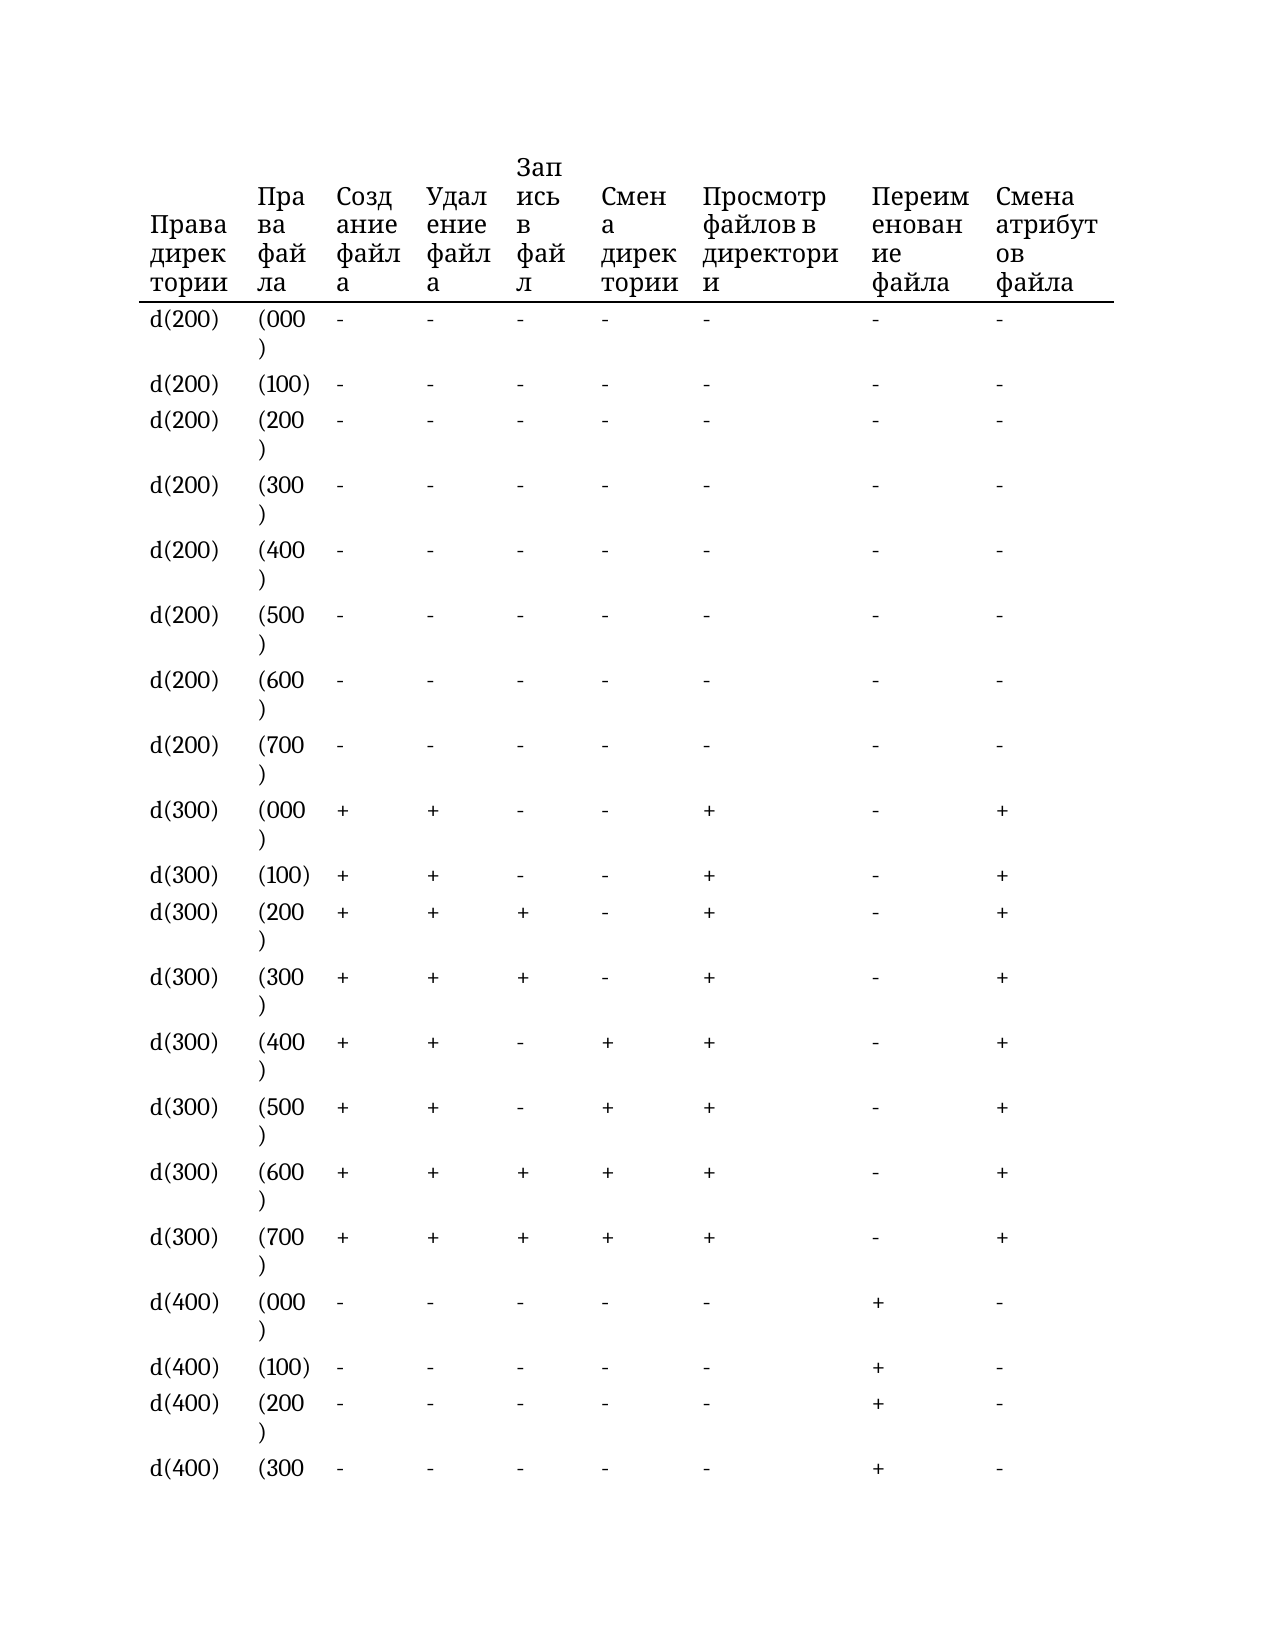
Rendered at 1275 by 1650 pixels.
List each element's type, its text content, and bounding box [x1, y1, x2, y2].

table_cell + [415, 1024, 505, 1089]
table_cell + [325, 1024, 415, 1089]
table_header Запись в файл [505, 150, 589, 301]
table_cell - [691, 598, 860, 662]
table_cell - [860, 858, 984, 894]
table_cell d(200) [139, 663, 246, 727]
table_cell + [691, 1024, 860, 1089]
table_cell + [325, 858, 415, 894]
table_cell + [415, 793, 505, 857]
table_cell + [860, 1385, 984, 1450]
table_cell d(300) [139, 1219, 246, 1284]
table_cell - [590, 1349, 691, 1385]
table_cell - [590, 793, 691, 857]
table_cell - [590, 403, 691, 467]
table_cell - [984, 303, 1114, 366]
table_cell - [860, 468, 984, 532]
table_cell d(200) [139, 303, 246, 366]
table_cell + [984, 1024, 1114, 1089]
table_cell (300) [246, 468, 324, 532]
table_cell + [325, 959, 415, 1024]
table_cell - [325, 728, 415, 792]
table_cell - [505, 1089, 589, 1154]
table_cell + [415, 1089, 505, 1154]
table_cell + [984, 793, 1114, 857]
table_cell - [860, 663, 984, 727]
table_cell - [505, 598, 589, 662]
table_header Права директории [139, 150, 246, 301]
table_cell - [505, 366, 589, 402]
table_cell + [691, 1154, 860, 1219]
table_cell - [590, 959, 691, 1024]
table_cell d(300) [139, 894, 246, 959]
table_cell + [984, 959, 1114, 1024]
table_cell (200) [246, 403, 324, 467]
table_cell + [984, 894, 1114, 959]
table_cell - [325, 663, 415, 727]
table_cell - [325, 598, 415, 662]
table_cell (000) [246, 793, 324, 857]
table_cell - [505, 1349, 589, 1385]
table_header Создание файла [325, 150, 415, 301]
table_cell - [505, 468, 589, 532]
table_cell + [984, 858, 1114, 894]
table_cell (100) [246, 1349, 324, 1385]
table_cell - [860, 598, 984, 662]
table_cell - [691, 366, 860, 402]
table_cell - [415, 728, 505, 792]
table_cell - [505, 533, 589, 597]
table_cell + [415, 858, 505, 894]
table_cell - [860, 728, 984, 792]
table_header Смена атрибутов файла [984, 150, 1114, 301]
table_cell - [590, 468, 691, 532]
table_cell + [590, 1024, 691, 1089]
table_cell (700) [246, 728, 324, 792]
table_cell - [590, 533, 691, 597]
table_cell d(400) [139, 1385, 246, 1450]
table_cell + [505, 1219, 589, 1284]
table_cell - [860, 366, 984, 402]
table_header Смена директории [590, 150, 691, 301]
table_cell - [505, 1385, 589, 1450]
table_cell + [590, 1154, 691, 1219]
table_cell - [415, 1284, 505, 1349]
table_cell - [590, 663, 691, 727]
table_cell - [691, 533, 860, 597]
table_cell d(400) [139, 1349, 246, 1385]
table_cell d(200) [139, 533, 246, 597]
table_cell - [590, 598, 691, 662]
table_cell + [691, 793, 860, 857]
table_cell + [984, 1154, 1114, 1219]
table_cell - [505, 303, 589, 366]
table_cell - [860, 1219, 984, 1284]
table_cell - [984, 598, 1114, 662]
table_cell - [590, 1284, 691, 1349]
table_cell d(200) [139, 366, 246, 402]
table_cell - [505, 793, 589, 857]
table_cell + [691, 1089, 860, 1154]
table_cell - [325, 1450, 415, 1486]
table_cell - [984, 403, 1114, 467]
table_cell - [590, 728, 691, 792]
table_cell - [860, 1024, 984, 1089]
table_cell (300) [246, 1450, 324, 1486]
table_cell - [691, 1284, 860, 1349]
table_cell - [984, 1385, 1114, 1450]
table_cell - [691, 1385, 860, 1450]
table_cell d(300) [139, 1154, 246, 1219]
table_cell - [325, 1284, 415, 1349]
table_cell - [505, 1024, 589, 1089]
table_cell (700) [246, 1219, 324, 1284]
table_cell - [984, 1450, 1114, 1486]
table_cell - [691, 1349, 860, 1385]
table_cell + [325, 1089, 415, 1154]
table_cell - [325, 366, 415, 402]
table_cell d(200) [139, 598, 246, 662]
table_cell - [505, 858, 589, 894]
table_cell + [691, 959, 860, 1024]
table_cell - [505, 728, 589, 792]
table_cell - [860, 533, 984, 597]
table_cell - [984, 1284, 1114, 1349]
table_cell - [415, 403, 505, 467]
table_cell d(400) [139, 1284, 246, 1349]
table_cell - [415, 303, 505, 366]
table_cell d(200) [139, 468, 246, 532]
table_cell + [860, 1450, 984, 1486]
table_cell (000) [246, 303, 324, 366]
table_cell - [415, 598, 505, 662]
table_cell - [590, 858, 691, 894]
table_header Переименование файла [860, 150, 984, 301]
table_cell - [691, 403, 860, 467]
table_cell (100) [246, 858, 324, 894]
table_cell - [415, 1450, 505, 1486]
table_cell - [984, 728, 1114, 792]
table_cell - [984, 366, 1114, 402]
table_cell + [590, 1089, 691, 1154]
table_cell (500) [246, 1089, 324, 1154]
table_cell (400) [246, 1024, 324, 1089]
table_cell + [505, 894, 589, 959]
table_cell - [860, 303, 984, 366]
table_cell - [325, 1385, 415, 1450]
table_cell - [505, 403, 589, 467]
table_cell d(200) [139, 403, 246, 467]
table_cell - [691, 468, 860, 532]
table_cell - [325, 533, 415, 597]
table_cell - [505, 1450, 589, 1486]
table_cell - [860, 959, 984, 1024]
table_header Права файла [246, 150, 324, 301]
table_cell - [860, 793, 984, 857]
table_cell d(300) [139, 959, 246, 1024]
table_cell - [325, 468, 415, 532]
table_cell - [860, 403, 984, 467]
table_cell + [415, 959, 505, 1024]
table_cell + [860, 1284, 984, 1349]
table_cell (300) [246, 959, 324, 1024]
table_cell + [415, 1219, 505, 1284]
table_cell (400) [246, 533, 324, 597]
table_cell - [415, 1385, 505, 1450]
table_cell (000) [246, 1284, 324, 1349]
table_cell (500) [246, 598, 324, 662]
table_cell + [984, 1089, 1114, 1154]
table_cell - [691, 728, 860, 792]
table_cell - [691, 663, 860, 727]
table_cell - [415, 468, 505, 532]
table_cell d(300) [139, 1089, 246, 1154]
table_cell - [984, 1349, 1114, 1385]
table_cell + [325, 1219, 415, 1284]
table_cell - [325, 303, 415, 366]
table_cell - [860, 894, 984, 959]
table_cell (100) [246, 366, 324, 402]
table_cell + [691, 858, 860, 894]
table_cell - [415, 663, 505, 727]
table_cell - [325, 1349, 415, 1385]
table_cell - [505, 663, 589, 727]
table_cell d(300) [139, 1024, 246, 1089]
table_cell d(400) [139, 1450, 246, 1486]
table_cell - [590, 366, 691, 402]
table_cell - [415, 366, 505, 402]
table_cell (600) [246, 1154, 324, 1219]
table_cell + [691, 1219, 860, 1284]
table_cell - [691, 1450, 860, 1486]
table_cell (200) [246, 1385, 324, 1450]
table_cell + [590, 1219, 691, 1284]
table_cell d(200) [139, 728, 246, 792]
table_cell - [415, 533, 505, 597]
table_cell + [505, 959, 589, 1024]
table_cell - [984, 663, 1114, 727]
table_cell - [415, 1349, 505, 1385]
table_cell (600) [246, 663, 324, 727]
table_cell + [325, 793, 415, 857]
table_cell - [505, 1284, 589, 1349]
table_cell + [415, 1154, 505, 1219]
table_cell - [691, 303, 860, 366]
table_header Удаление файла [415, 150, 505, 301]
table_cell d(300) [139, 858, 246, 894]
table_cell - [590, 303, 691, 366]
table_cell (200) [246, 894, 324, 959]
table_cell - [590, 1450, 691, 1486]
table_cell - [984, 468, 1114, 532]
table_cell - [590, 894, 691, 959]
table_cell - [984, 533, 1114, 597]
table_cell - [860, 1089, 984, 1154]
table_cell + [984, 1219, 1114, 1284]
table_cell d(300) [139, 793, 246, 857]
table_cell - [590, 1385, 691, 1450]
table_cell + [505, 1154, 589, 1219]
table_cell - [325, 403, 415, 467]
table_header Просмотр файлов в директории [691, 150, 860, 301]
table_cell + [325, 1154, 415, 1219]
table_cell + [691, 894, 860, 959]
table_cell + [325, 894, 415, 959]
table_cell - [860, 1154, 984, 1219]
table_cell + [860, 1349, 984, 1385]
table_cell + [415, 894, 505, 959]
